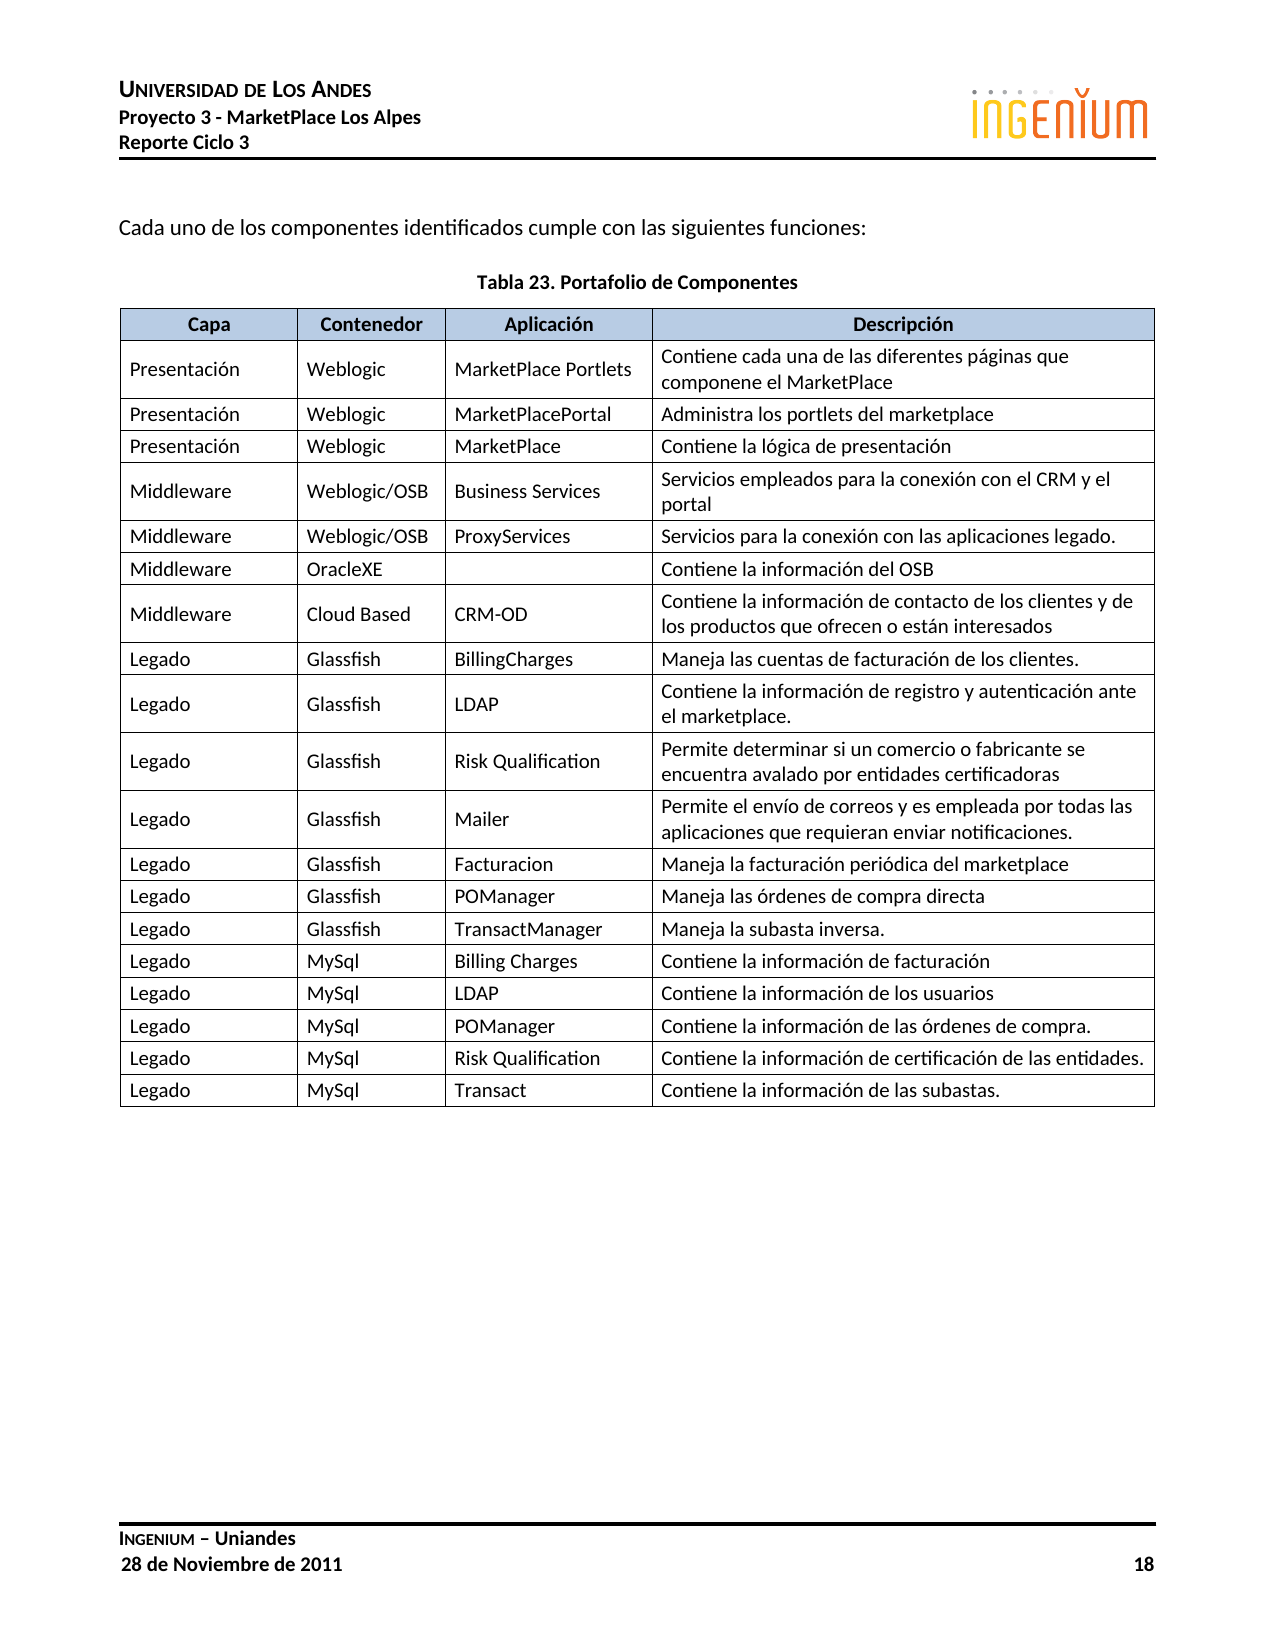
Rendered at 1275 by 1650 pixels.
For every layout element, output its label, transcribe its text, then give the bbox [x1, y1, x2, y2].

table_header Descripción [653, 309, 1154, 340]
table_cell Glassfish [298, 913, 445, 944]
table_cell MySql [298, 1010, 445, 1041]
table_cell Legado [121, 1042, 297, 1073]
table_cell Transact [446, 1075, 652, 1106]
table_cell POManager [446, 881, 652, 912]
table_cell Contiene la información de las subastas. [653, 1075, 1154, 1106]
table_cell Facturacion [446, 849, 652, 880]
table_cell Legado [121, 733, 297, 790]
table_cell Legado [121, 1075, 297, 1106]
table_cell Presentación [121, 431, 297, 462]
table_cell Weblogic [298, 341, 445, 397]
table_cell MySql [298, 1042, 445, 1073]
table_cell Contiene la información del OSB [653, 553, 1154, 584]
table_cell Legado [121, 643, 297, 674]
text Cada uno de los componentes identificados cumple con las siguientes funciones: [118, 213, 1156, 242]
table_cell Glassfish [298, 881, 445, 912]
table_cell Middleware [121, 463, 297, 520]
table_cell MySql [298, 1075, 445, 1106]
table_cell Maneja la facturación periódica del marketplace [653, 849, 1154, 880]
table_cell Glassfish [298, 791, 445, 847]
table_cell Maneja las cuentas de facturación de los clientes. [653, 643, 1154, 674]
table_cell Administra los portlets del marketplace [653, 399, 1154, 430]
table_cell Legado [121, 913, 297, 944]
table_cell Servicios para la conexión con las aplicaciones legado. [653, 521, 1154, 552]
table_cell MarketPlace Portlets [446, 341, 652, 397]
table_cell Legado [121, 978, 297, 1009]
table_cell Presentación [121, 341, 297, 397]
table_cell CRM-OD [446, 585, 652, 642]
table_cell POManager [446, 1010, 652, 1041]
table_cell Legado [121, 849, 297, 880]
table_header Contenedor [298, 309, 445, 340]
table_cell Contiene cada una de las diferentes páginas que componene el MarketPlace [653, 341, 1154, 397]
table_cell Maneja la subasta inversa. [653, 913, 1154, 944]
table_cell Weblogic/OSB [298, 521, 445, 552]
table_cell [446, 553, 652, 584]
table_cell Contiene la información de las órdenes de compra. [653, 1010, 1154, 1041]
table_cell OracleXE [298, 553, 445, 584]
table_cell MarketPlace [446, 431, 652, 462]
table_cell LDAP [446, 675, 652, 732]
table_cell Glassfish [298, 733, 445, 790]
table_cell Glassfish [298, 675, 445, 732]
table_cell Risk Qualification [446, 733, 652, 790]
table_cell Middleware [121, 553, 297, 584]
table_cell BillingCharges [446, 643, 652, 674]
table_cell Legado [121, 945, 297, 977]
table_cell Contiene la información de certificación de las entidades. [653, 1042, 1154, 1073]
picture [972, 88, 1154, 150]
table_cell Weblogic [298, 431, 445, 462]
table_cell Business Services [446, 463, 652, 520]
table_cell MarketPlacePortal [446, 399, 652, 430]
table_cell Middleware [121, 521, 297, 552]
table_cell Contiene la información de registro y autenticación ante el marketplace. [653, 675, 1154, 732]
table_cell Weblogic [298, 399, 445, 430]
table_cell Glassfish [298, 849, 445, 880]
table_cell Presentación [121, 399, 297, 430]
table_cell Legado [121, 881, 297, 912]
table_cell Billing Charges [446, 945, 652, 977]
table_cell Glassfish [298, 643, 445, 674]
table_cell ProxyServices [446, 521, 652, 552]
table_cell TransactManager [446, 913, 652, 944]
table_cell Weblogic/OSB [298, 463, 445, 520]
table_cell Contiene la información de los usuarios [653, 978, 1154, 1009]
table_cell Legado [121, 1010, 297, 1041]
table_cell Middleware [121, 585, 297, 642]
table_cell Legado [121, 675, 297, 732]
table_header Aplicación [446, 309, 652, 340]
table_header Capa [121, 309, 297, 340]
table_cell Servicios empleados para la conexión con el CRM y el portal [653, 463, 1154, 520]
text Tabla 23. Portafolio de Componentes [118, 269, 1156, 295]
table_cell Contiene la información de contacto de los clientes y de los productos que ofrecen o están interesados [653, 585, 1154, 642]
table_cell Permite el envío de correos y es empleada por todas las aplicaciones que requieran enviar notificaciones. [653, 791, 1154, 847]
table_cell Mailer [446, 791, 652, 847]
table_cell Maneja las órdenes de compra directa [653, 881, 1154, 912]
table_cell MySql [298, 945, 445, 977]
table_cell Permite determinar si un comercio o fabricante se encuentra avalado por entidades certificadoras [653, 733, 1154, 790]
table_cell Contiene la información de facturación [653, 945, 1154, 977]
table_cell Risk Qualification [446, 1042, 652, 1073]
table_cell Contiene la lógica de presentación [653, 431, 1154, 462]
table_cell MySql [298, 978, 445, 1009]
table_cell Cloud Based [298, 585, 445, 642]
table_cell LDAP [446, 978, 652, 1009]
table_cell Legado [121, 791, 297, 847]
